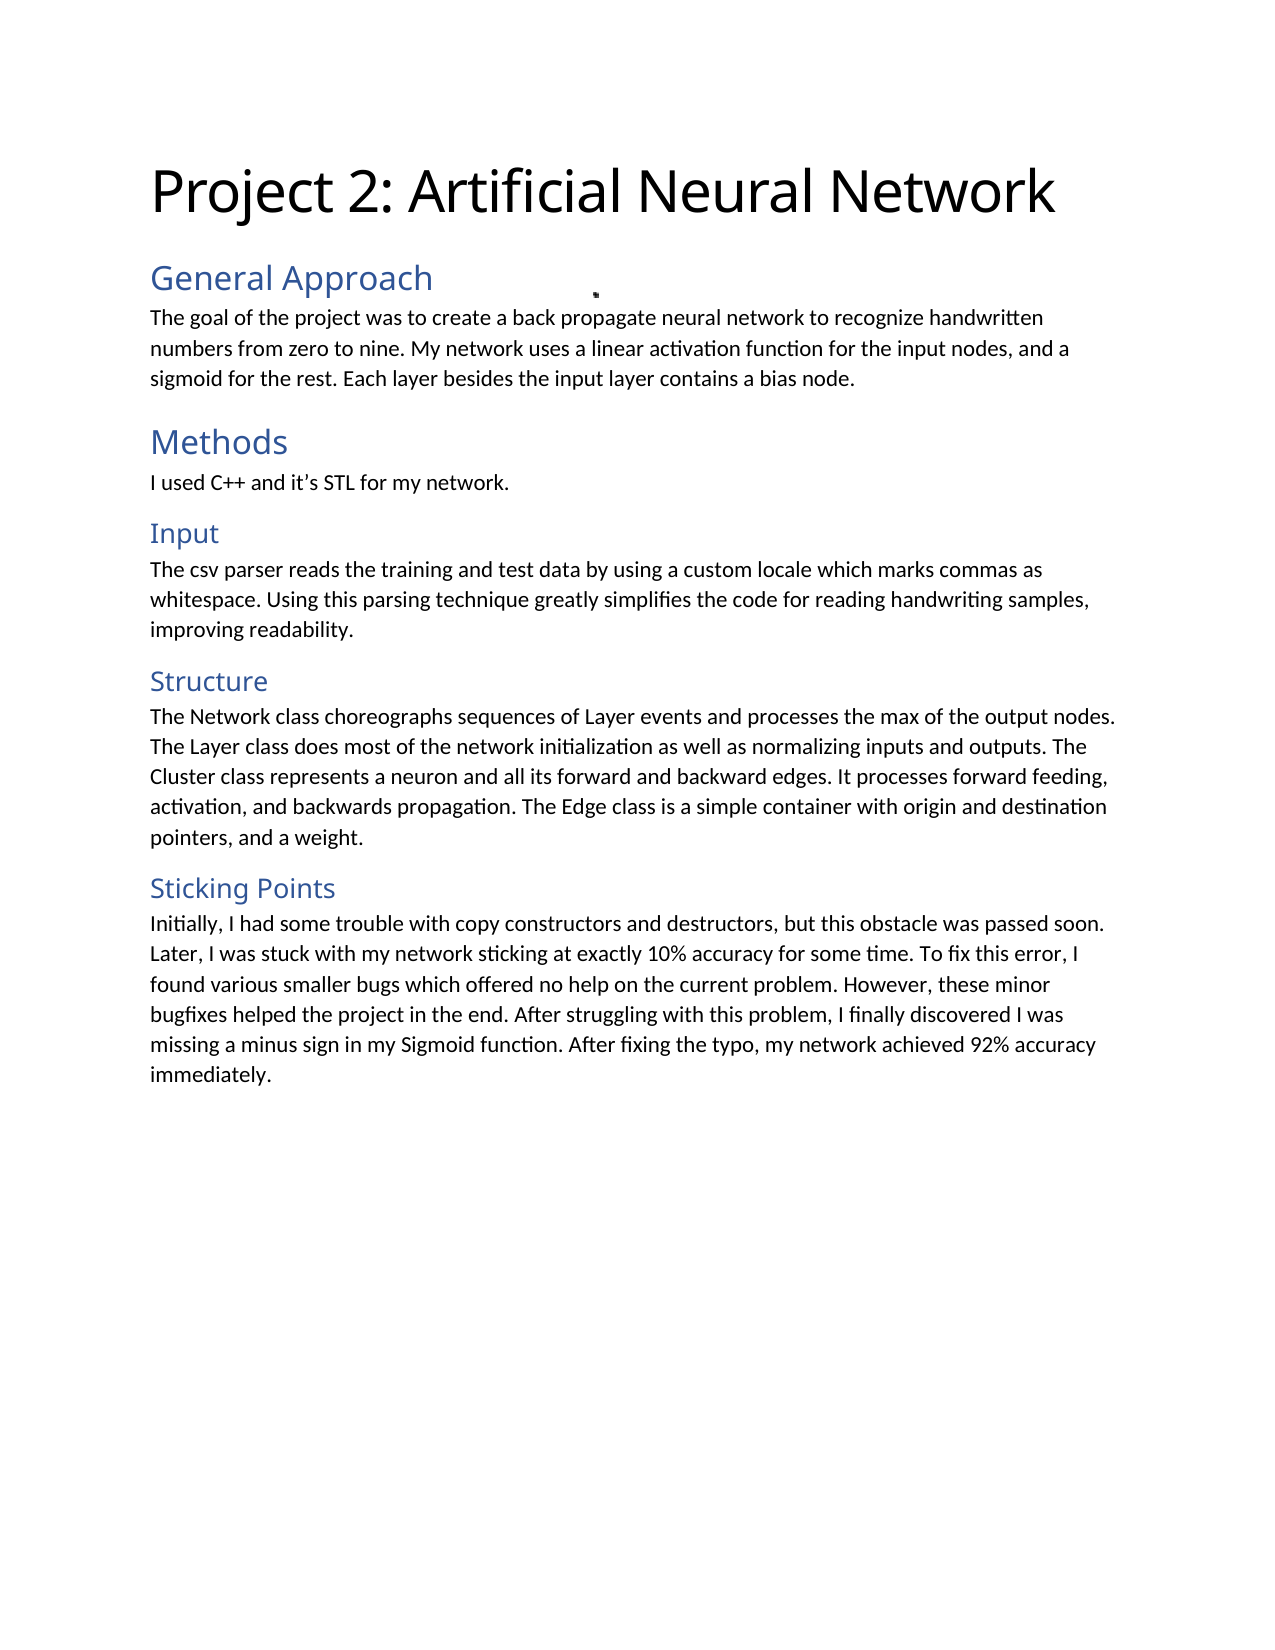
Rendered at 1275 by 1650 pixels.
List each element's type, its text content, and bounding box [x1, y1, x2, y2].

subtitle Sticking Points [150, 869, 1125, 906]
subtitle Input [150, 515, 1125, 552]
text The csv parser reads the training and test data by using a custom locale which marks commas as whitespace. Using this parsing technique greatly simplifies the code for reading handwriting samples, improving readability. [150, 555, 1125, 643]
text Initially, I had some trouble with copy constructors and destructors, but this obstacle was passed soon. Later, I was stuck with my network sticking at exactly 10% accuracy for some time. To fix this error, I found various smaller bugs which offered no help on the current problem. However, these minor bugfixes helped the project in the end. After struggling with this problem, I finally discovered I was missing a minus sign in my Sigmoid function. After fixing the typo, my network achieved 92% accuracy immediately. [150, 909, 1125, 1088]
subtitle Structure [150, 662, 1125, 699]
subtitle Methods [150, 419, 1125, 464]
subtitle General Approach [150, 254, 1125, 300]
text The Network class choreographs sequences of Layer events and processes the max of the output nodes. The Layer class does most of the network initialization as well as normalizing inputs and outputs. The Cluster class represents a neuron and all its forward and backward edges. It processes forward feeding, activation, and backwards propagation. The Edge class is a simple container with origin and destination pointers, and a weight. [150, 702, 1125, 851]
text The goal of the project was to create a back propagate neural network to recognize handwritten numbers from zero to nine. My network uses a linear activation function for the input nodes, and a sigmoid for the rest. Each layer besides the input layer contains a bias node. [150, 303, 1125, 392]
title Project 2: Artificial Neural Network [150, 150, 1125, 229]
text I used C++ and it’s STL for my network. [150, 468, 1125, 496]
